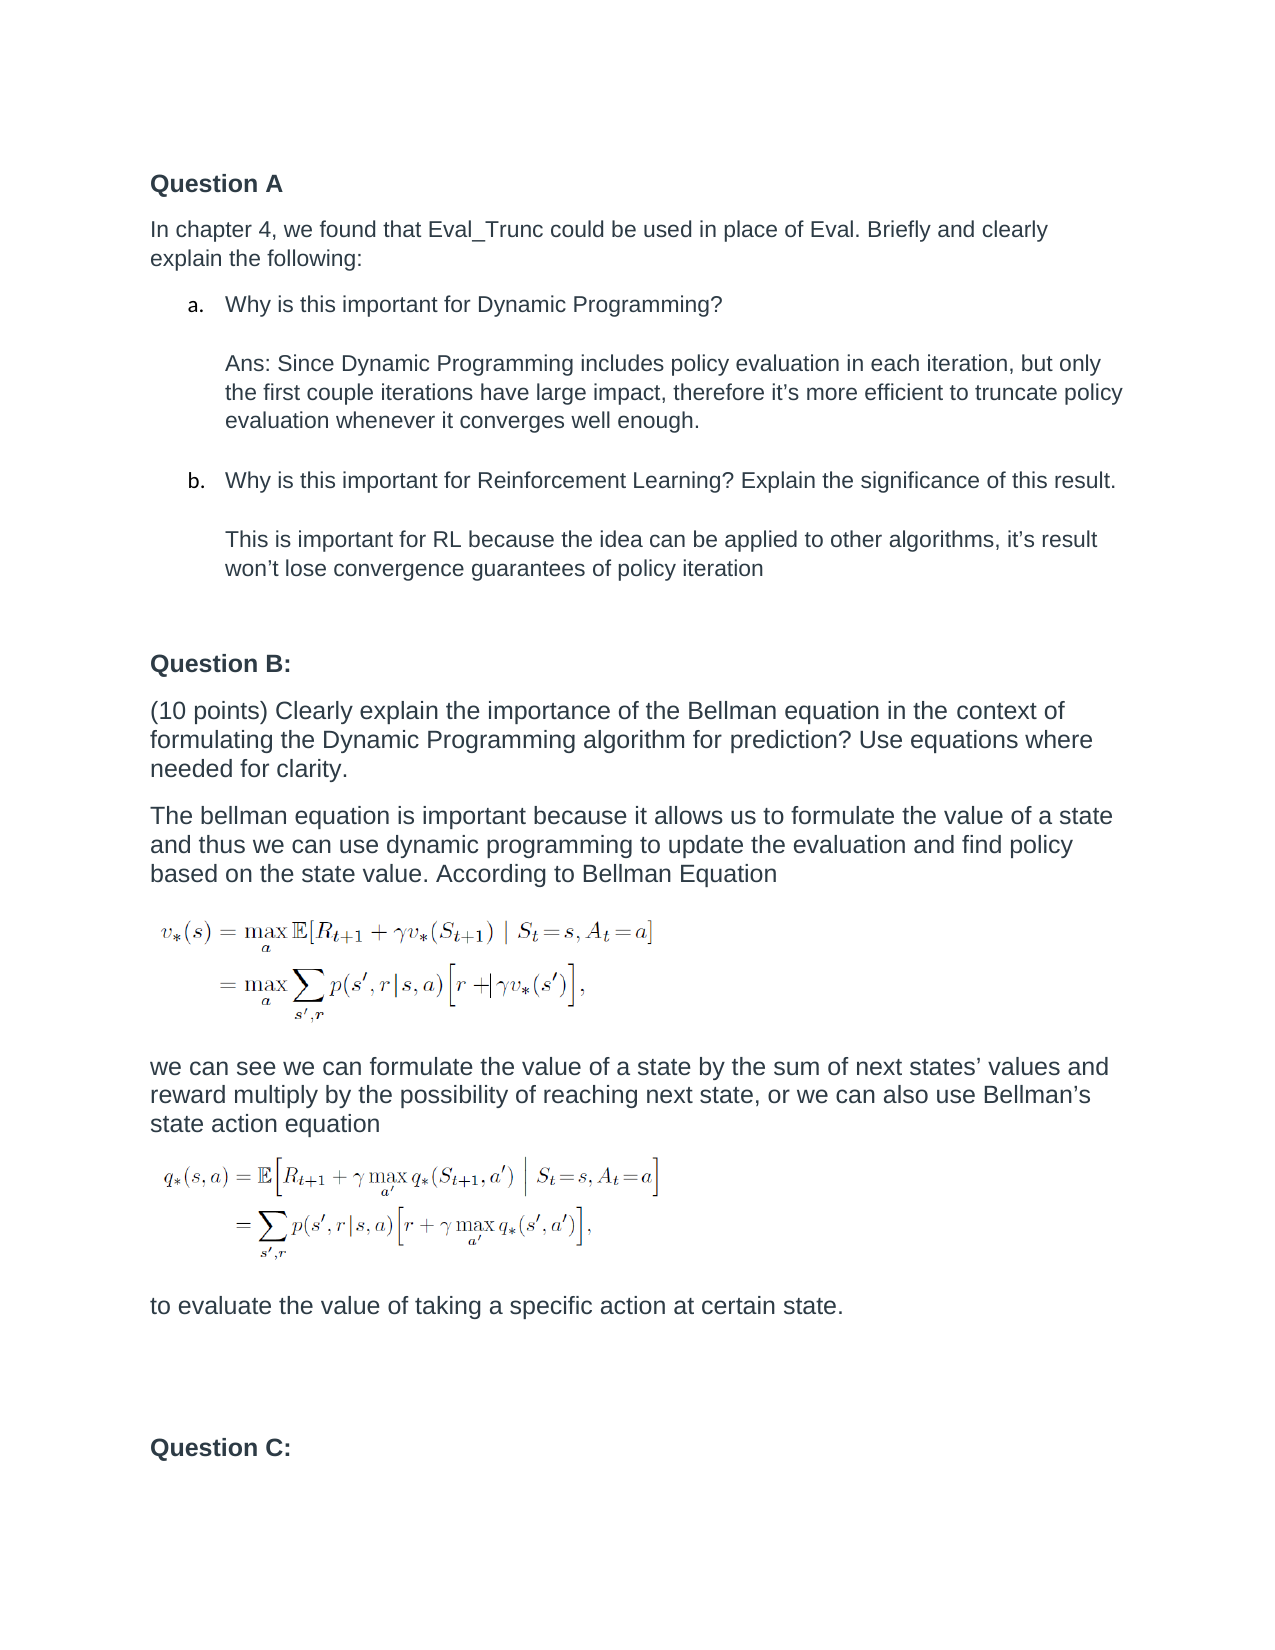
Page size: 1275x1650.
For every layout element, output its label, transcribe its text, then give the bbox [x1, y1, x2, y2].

list This is important for RL because the idea can be applied to other algorithms, it’s result won’t lose convergence guarantees of policy iteration [225, 526, 1125, 581]
text we can see we can formulate the value of a state by the sum of next states’ values and reward multiply by the possibility of reaching next state, or we can also use Bellman’s state action equation [150, 1052, 1125, 1138]
picture [150, 1156, 674, 1273]
text In chapter 4, we found that Eval_Trunc could be used in place of Eval. Briefly and clearly explain the following: [150, 216, 1125, 271]
text The bellman equation is important because it allows us to formulate the value of a state and thus we can use dynamic programming to update the evaluation and find policy based on the state value. According to Bellman Equation [150, 801, 1125, 887]
picture [150, 906, 662, 1033]
list Why is this important for Dynamic Programming? [187, 290, 1125, 318]
list Ans: Since Dynamic Programming includes policy evaluation in each iteration, but only the first couple iterations have large impact, therefore it’s more efficient to truncate policy evaluation whenever it converges well enough. [225, 350, 1125, 433]
text to evaluate the value of taking a specific action at certain state. [150, 1291, 1125, 1320]
text Question C: [150, 1433, 1125, 1462]
text (10 points) Clearly explain the importance of the Bellman equation in the context of formulating the Dynamic Programming algorithm for prediction? Use equations where needed for clarity. [150, 696, 1125, 782]
text Question A [150, 169, 1125, 197]
list Why is this important for Reinforcement Learning? Explain the significance of this result. [187, 466, 1125, 494]
text Question B: [150, 649, 1125, 677]
